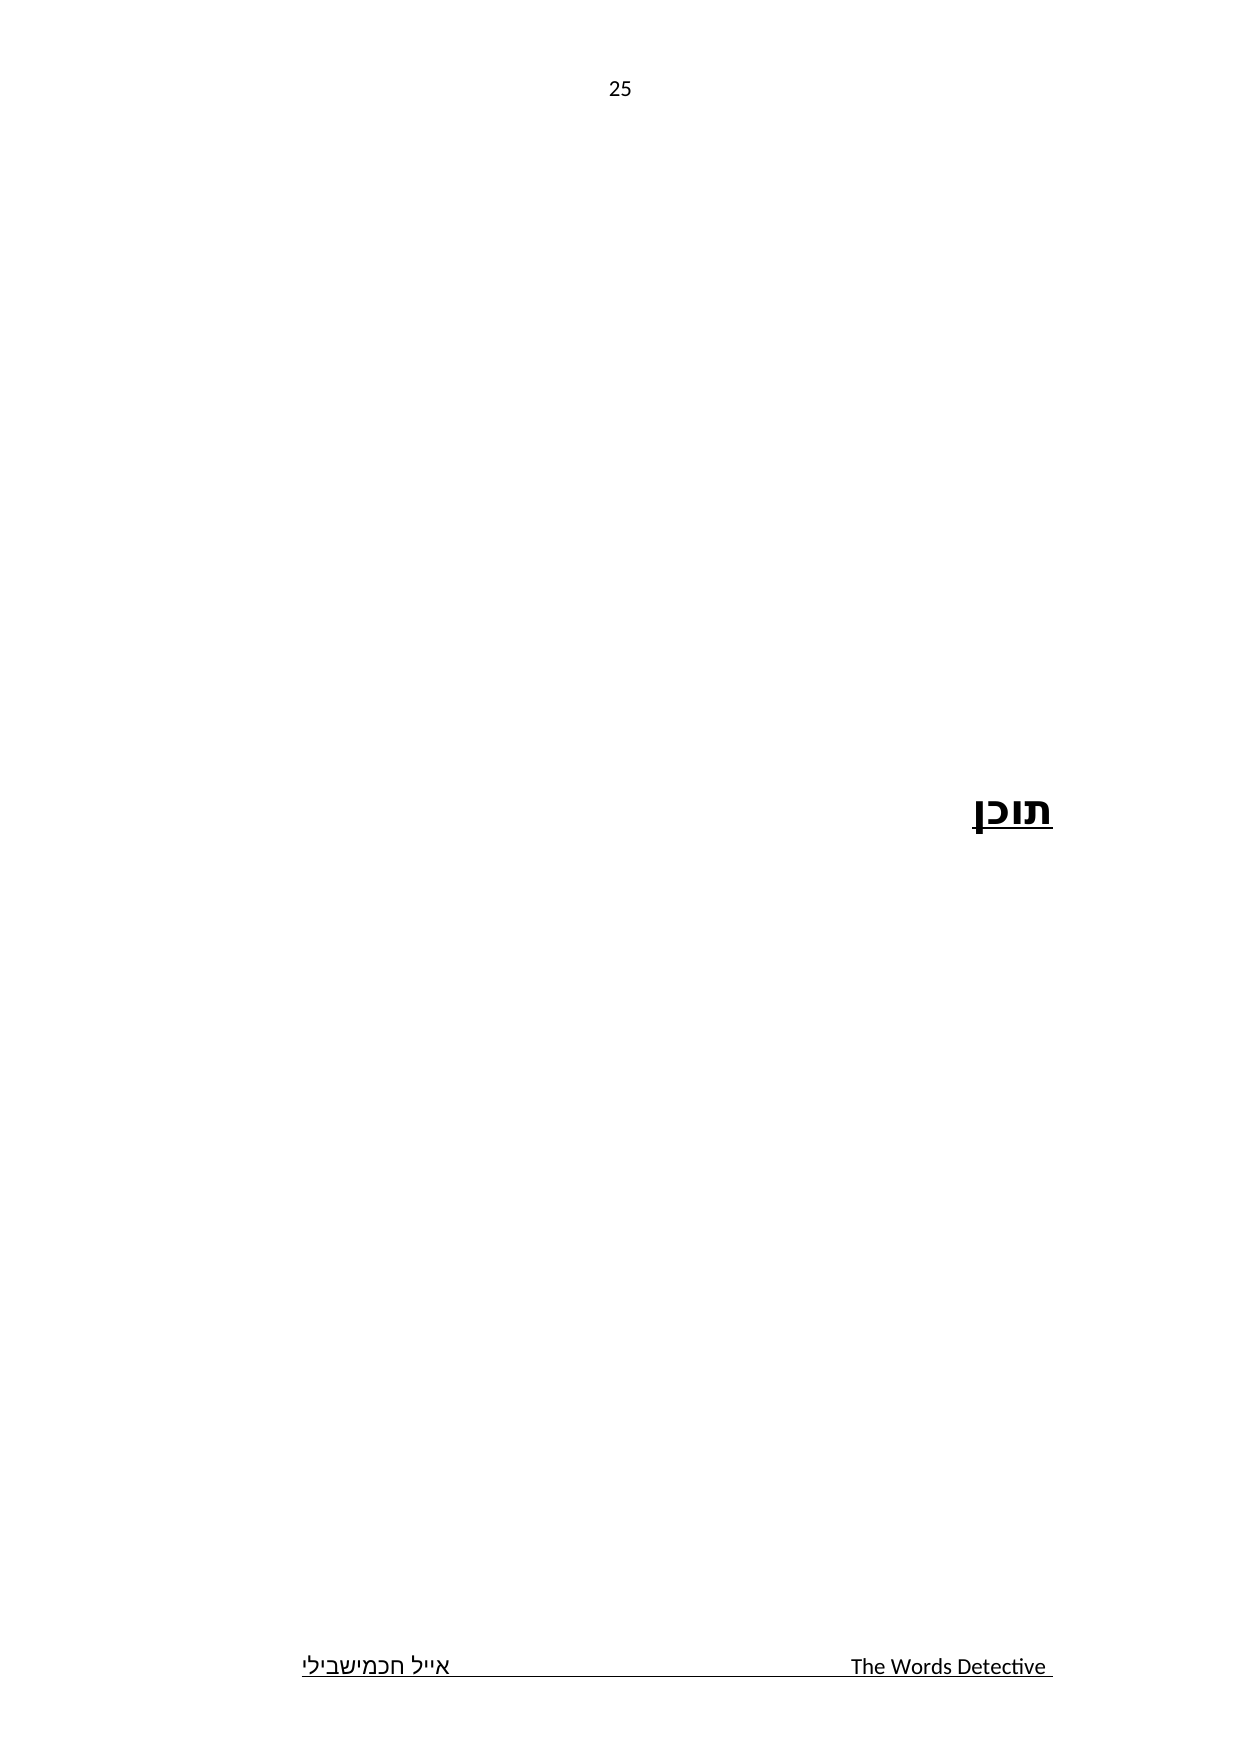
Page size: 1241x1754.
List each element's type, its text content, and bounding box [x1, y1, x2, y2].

text תוכן [187, 786, 1053, 834]
